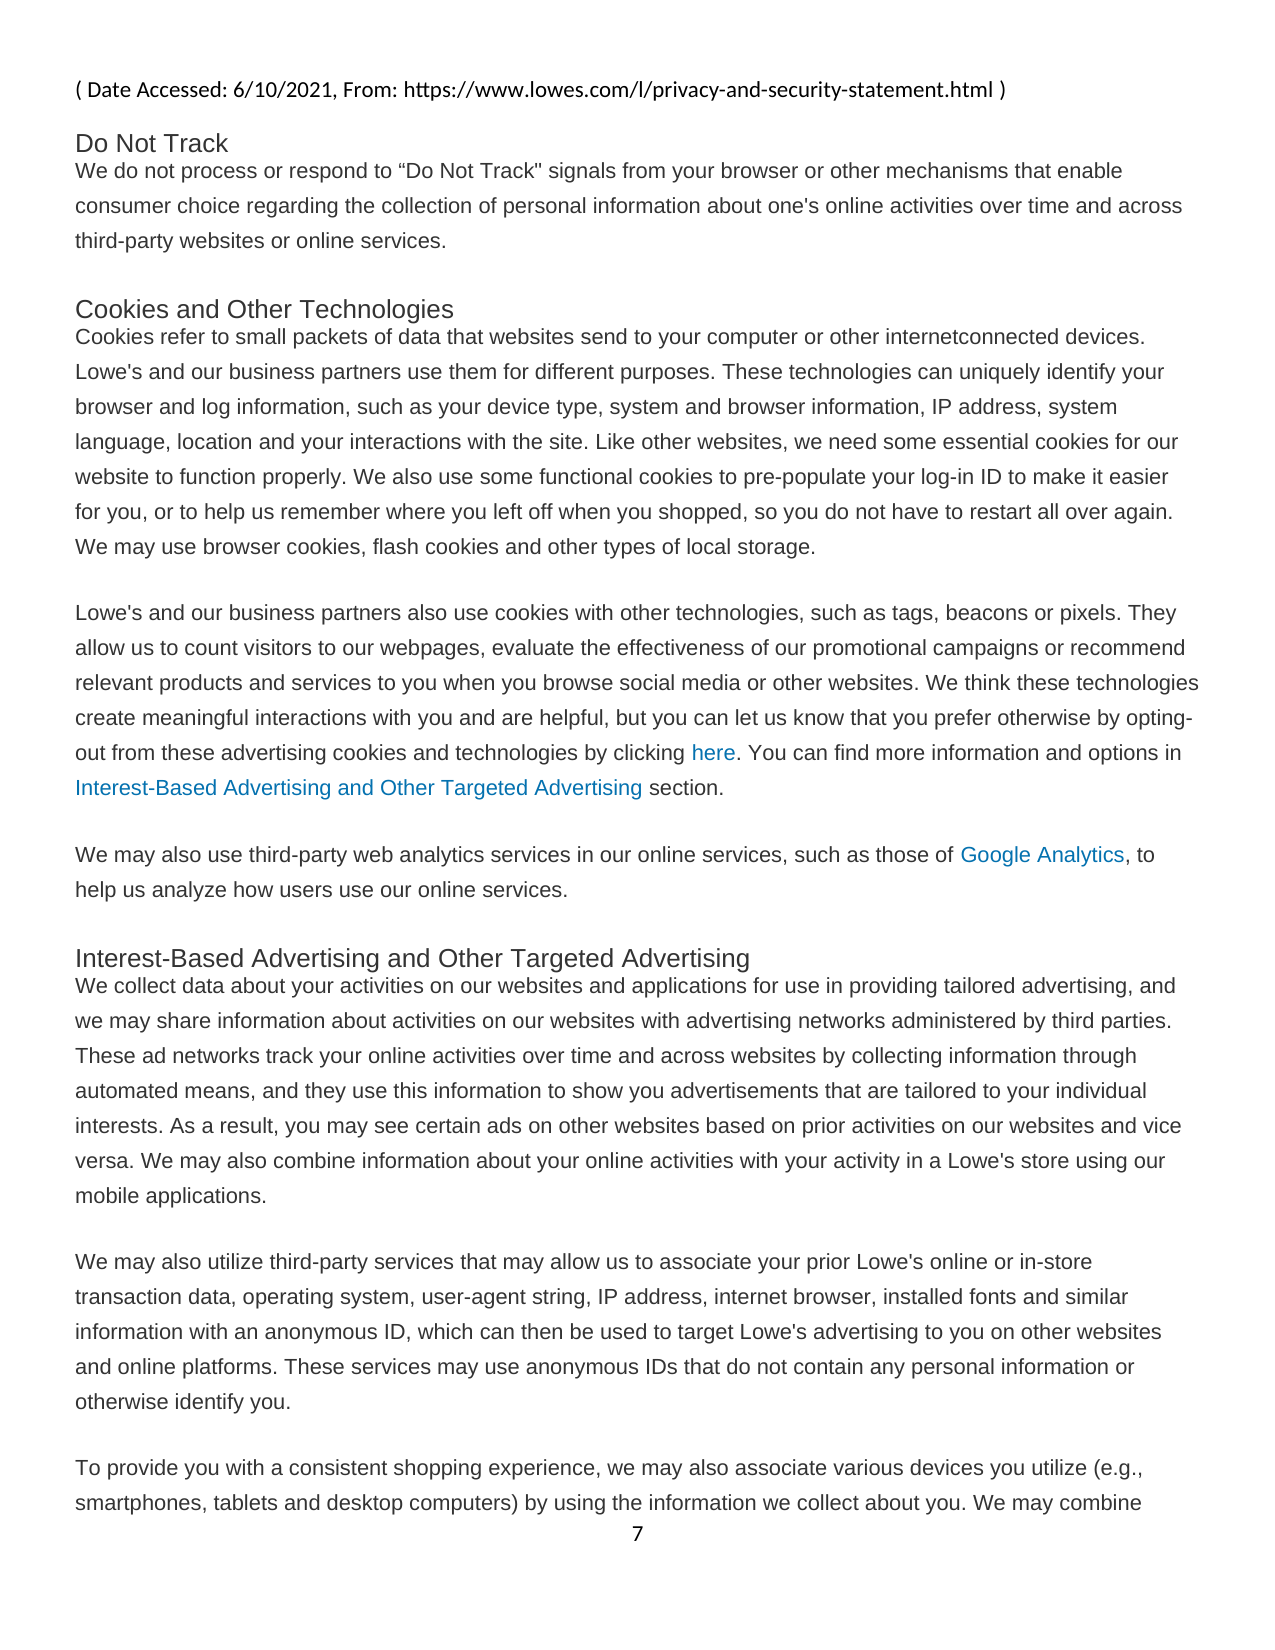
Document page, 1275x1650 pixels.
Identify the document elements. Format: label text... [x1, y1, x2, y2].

subtitle Interest-Based Advertising and Other Targeted Advertising [75, 943, 1200, 973]
text We do not process or respond to “Do Not Track" signals from your browser or other mechanisms that enable consumer choice regarding the collection of personal information about one's online activities over time and across third-party websites or online services. [75, 158, 1200, 253]
subtitle Cookies and Other Technologies [75, 294, 1200, 324]
subtitle Do Not Track [75, 128, 1200, 158]
text We collect data about your activities on our websites and applications for use in providing tailored advertising, and we may share information about activities on our websites with advertising networks administered by third parties. These ad networks track your online activities over time and across websites by collecting information through automated means, and they use this information to show you advertisements that are tailored to your individual interests. As a result, you may see certain ads on other websites based on prior activities on our websites and vice versa. We may also combine information about your online activities with your activity in a Lowe's store using our mobile applications. [75, 973, 1200, 1208]
text We may also utilize third-party services that may allow us to associate your prior Lowe's online or in-store transaction data, operating system, user-agent string, IP address, internet browser, installed fonts and similar information with an anonymous ID, which can then be used to target Lowe's advertising to you on other websites and online platforms. These services may use anonymous IDs that do not contain any personal information or otherwise identify you. [75, 1249, 1200, 1414]
text Cookies refer to small packets of data that websites send to your computer or other internetconnected devices. Lowe's and our business partners use them for different purposes. These technologies can uniquely identify your browser and log information, such as your device type, system and browser information, IP address, system language, location and your interactions with the site. Like other websites, we need some essential cookies for our website to function properly. We also use some functional cookies to pre-populate your log-in ID to make it easier for you, or to help us remember where you left off when you shopped, so you do not have to restart all over again. We may use browser cookies, flash cookies and other types of local storage. [75, 324, 1200, 559]
text Lowe's and our business partners also use cookies with other technologies, such as tags, beacons or pixels. They allow us to count visitors to our webpages, evaluate the effectiveness of our promotional campaigns or recommend relevant products and services to you when you browse social media or other websites. We think these technologies create meaningful interactions with you and are helpful, but you can let us know that you prefer otherwise by opting-out from these advertising cookies and technologies by clicking here. You can find more information and options in Interest-Based Advertising and Other Targeted Advertising section. [75, 600, 1200, 801]
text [75, 1455, 1200, 1515]
text We may also use third-party web analytics services in our online services, such as those of Google Analytics, to help us analyze how users use our online services. [75, 842, 1200, 902]
